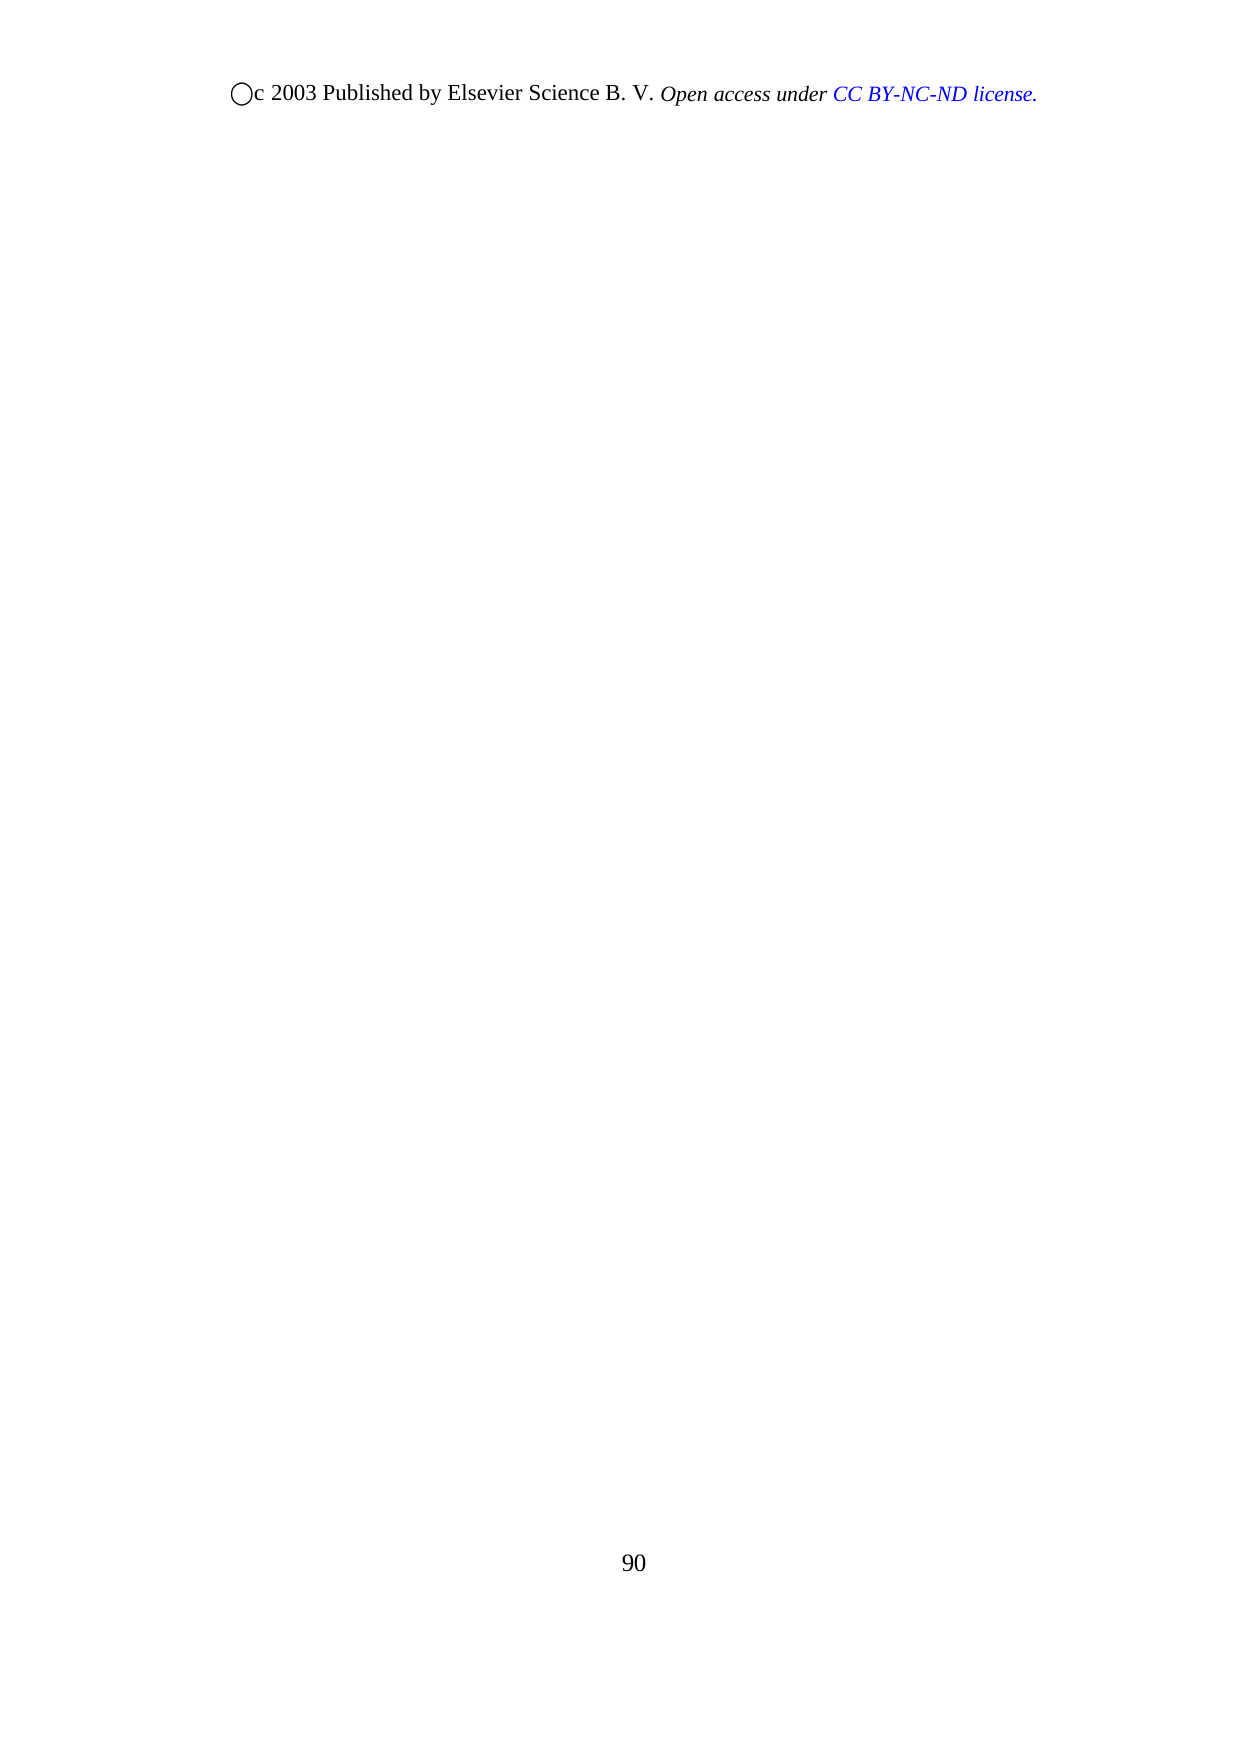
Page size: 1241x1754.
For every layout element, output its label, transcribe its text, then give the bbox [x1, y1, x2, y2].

text ◯c 2003 Published by Elsevier Science B. V. Open access under CC BY-NC-ND license. [229, 79, 1067, 107]
